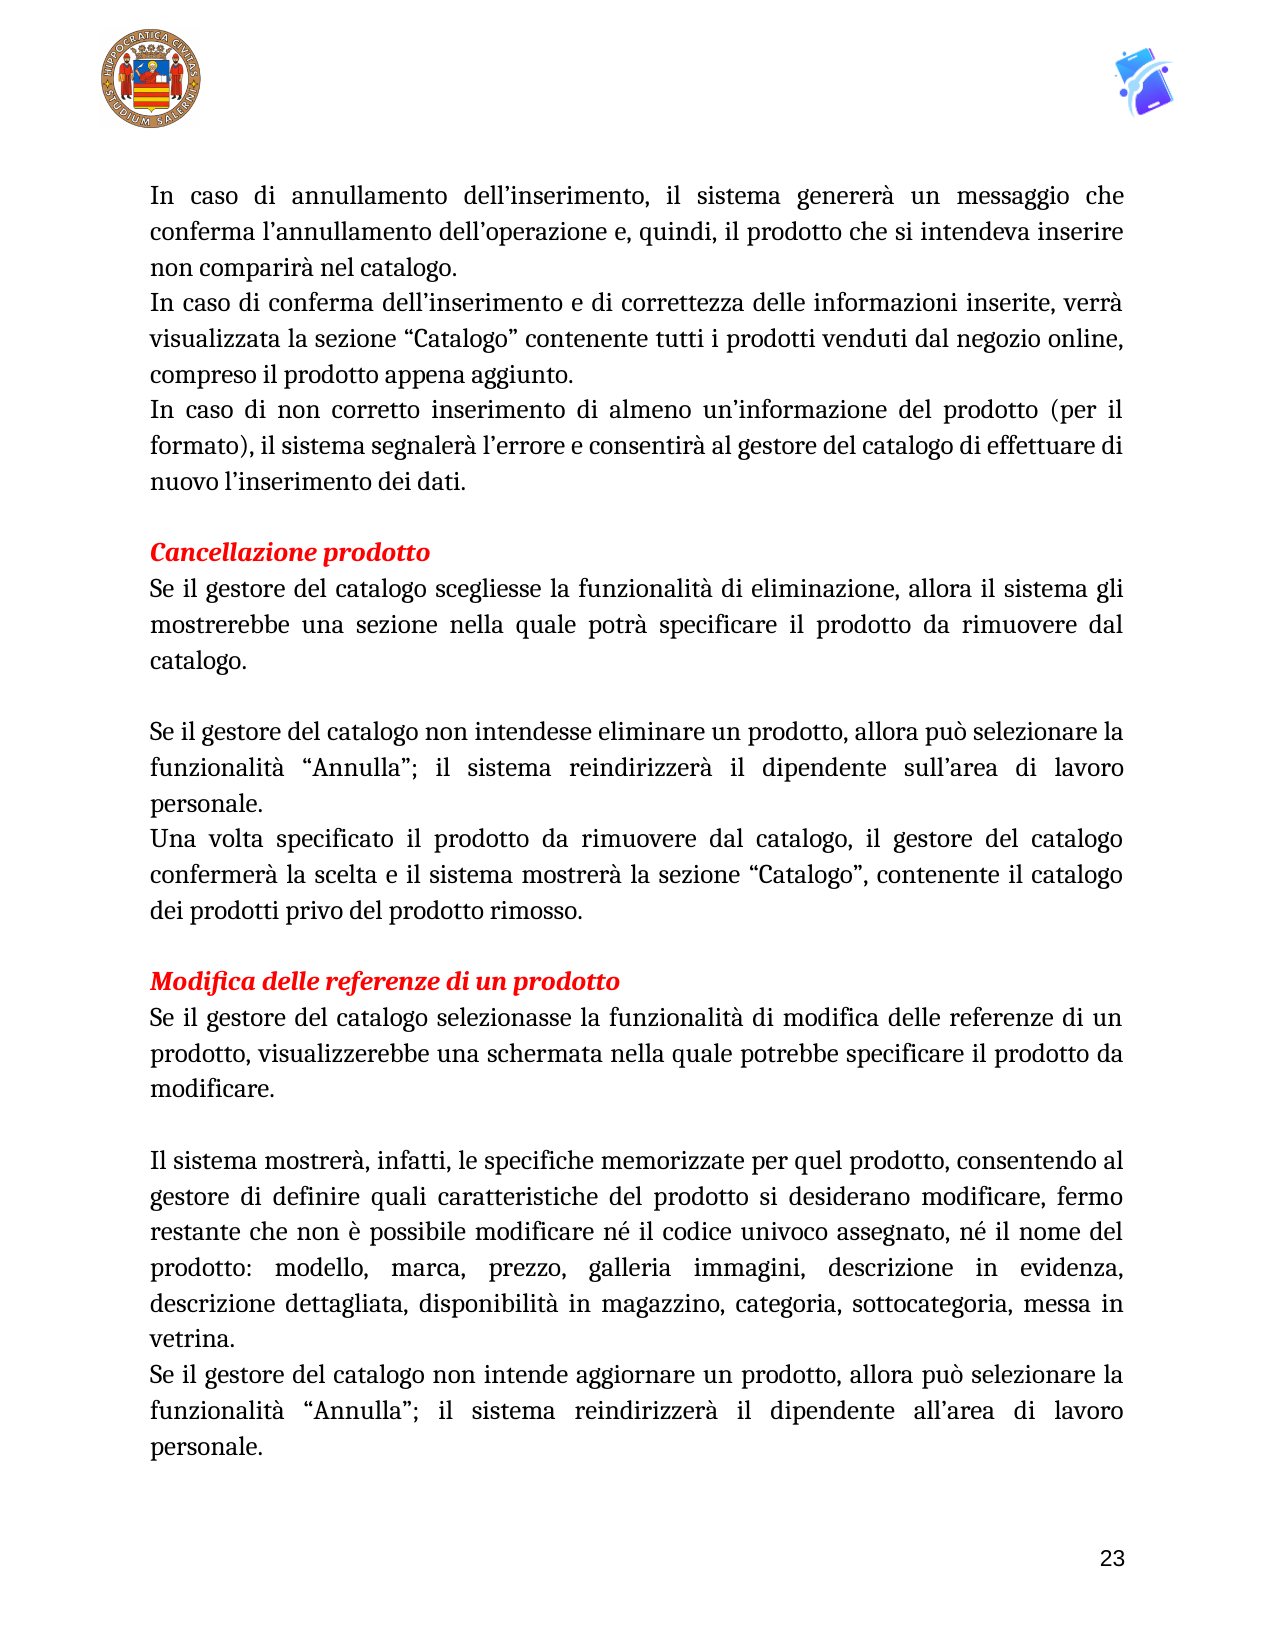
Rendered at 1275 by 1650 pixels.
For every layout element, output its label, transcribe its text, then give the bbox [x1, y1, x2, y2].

text Se il gestore del catalogo scegliesse la funzionalità di eliminazione, allora il sistema gli mostrerebbe una sezione nella quale potrà specificare il prodotto da rimuovere dal catalogo. [150, 573, 1125, 676]
text Modifica delle referenze di un prodotto [150, 966, 1125, 997]
picture [100, 28, 201, 129]
text In caso di non corretto inserimento di almeno un’informazione del prodotto (per il formato), il sistema segnalerà l’errore e consentirà al gestore del catalogo di effettuare di nuovo l’inserimento dei dati. [150, 394, 1125, 497]
picture [1088, 27, 1200, 149]
text Se il gestore del catalogo non intende aggiornare un prodotto, allora può selezionare la funzionalità “Annulla”; il sistema reindirizzerà il dipendente all’area di lavoro personale. [150, 1359, 1125, 1462]
text Se il gestore del catalogo non intendesse eliminare un prodotto, allora può selezionare la funzionalità “Annulla”; il sistema reindirizzerà il dipendente sull’area di lavoro personale. [150, 716, 1125, 819]
text Se il gestore del catalogo selezionasse la funzionalità di modifica delle referenze di un prodotto, visualizzerebbe una schermata nella quale potrebbe specificare il prodotto da modificare. [150, 1002, 1125, 1104]
text Il sistema mostrerà, infatti, le specifiche memorizzate per quel prodotto, consentendo al gestore di definire quali caratteristiche del prodotto si desiderano modificare, fermo restante che non è possibile modificare né il codice univoco assegnato, né il nome del prodotto: modello, marca, prezzo, galleria immagini, descrizione in evidenza, descrizione dettagliata, disponibilità in magazzino, categoria, sottocategoria, messa in vetrina. [150, 1145, 1125, 1355]
text Cancellazione prodotto [150, 537, 1125, 569]
text In caso di conferma dell’inserimento e di correttezza delle informazioni inserite, verrà visualizzata la sezione “Catalogo” contenente tutti i prodotti venduti dal negozio online, compreso il prodotto appena aggiunto. [150, 287, 1125, 390]
text Una volta specificato il prodotto da rimuovere dal catalogo, il gestore del catalogo confermerà la scelta e il sistema mostrerà la sezione “Catalogo”, contenente il catalogo dei prodotti privo del prodotto rimosso. [150, 823, 1125, 926]
text In caso di annullamento dell’inserimento, il sistema genererà un messaggio che conferma l’annullamento dell’operazione e, quindi, il prodotto che si intendeva inserire non comparirà nel catalogo. [150, 180, 1125, 283]
